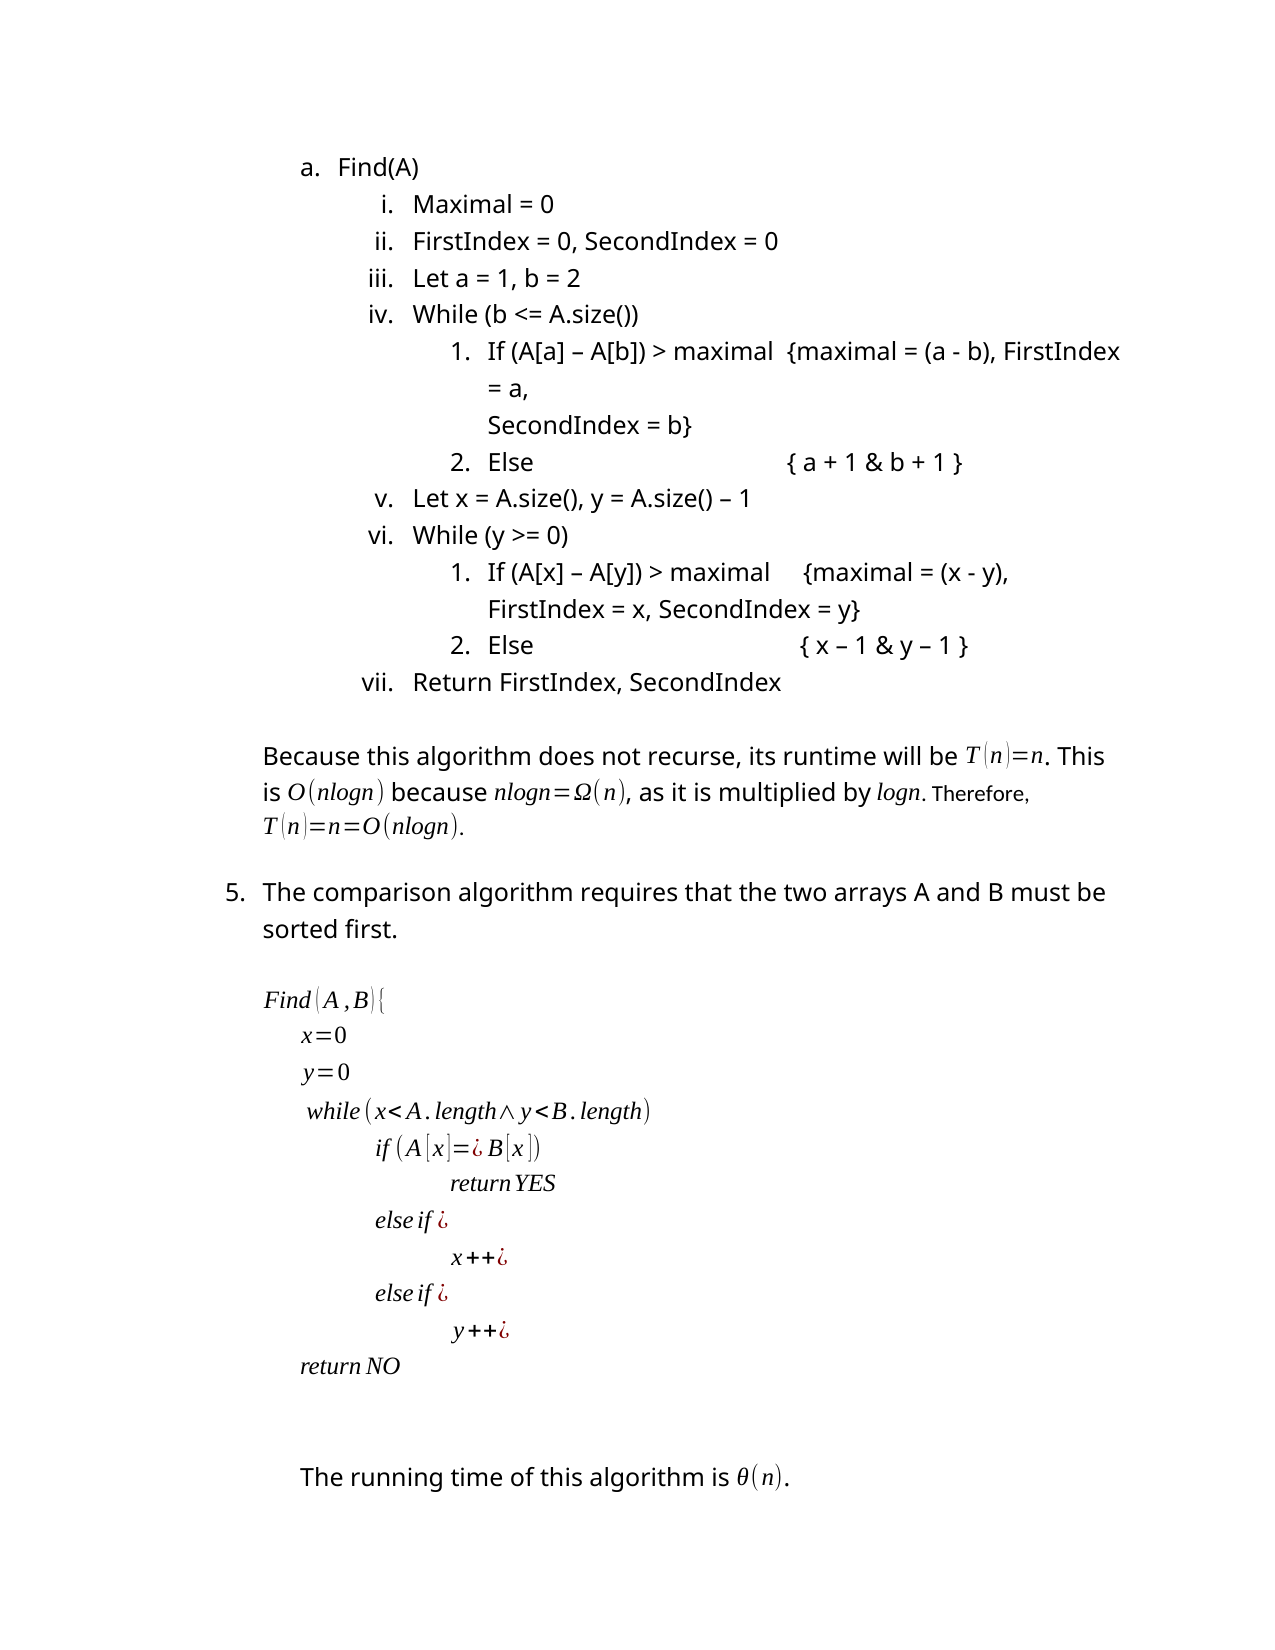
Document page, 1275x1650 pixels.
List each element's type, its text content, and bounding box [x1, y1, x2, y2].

list Return FirstIndex, SecondIndex [394, 665, 1125, 699]
list If (A[a] – A[b]) > maximal {maximal = (a - b), FirstIndex = a, [450, 334, 1125, 405]
list The comparison algorithm requires that the two arrays A and B must be sorted first. [225, 875, 1125, 946]
list If (A[x] – A[y]) > maximal {maximal = (x - y), FirstIndex = x, SecondIndex = y} [450, 554, 1125, 625]
list Maximal = 0 [394, 187, 1125, 221]
list Else { a + 1 & b + 1 } [450, 444, 1125, 478]
list Find(A) [300, 150, 1125, 184]
list While (b <= A.size()) [394, 297, 1125, 331]
text The running time of this algorithm is . [150, 1459, 1125, 1494]
list SecondIndex = b} [487, 407, 1125, 441]
list Let a = 1, b = 2 [394, 260, 1125, 294]
list Else { x – 1 & y – 1 } [450, 628, 1125, 662]
list Because this algorithm does not recurse, its runtime will be . This is because , as it is multiplied by . Therefore, . [262, 738, 1125, 842]
list Let x = A.size(), y = A.size() – 1 [394, 481, 1125, 515]
list While (y >= 0) [394, 518, 1125, 552]
list FirstIndex = 0, SecondIndex = 0 [394, 223, 1125, 258]
